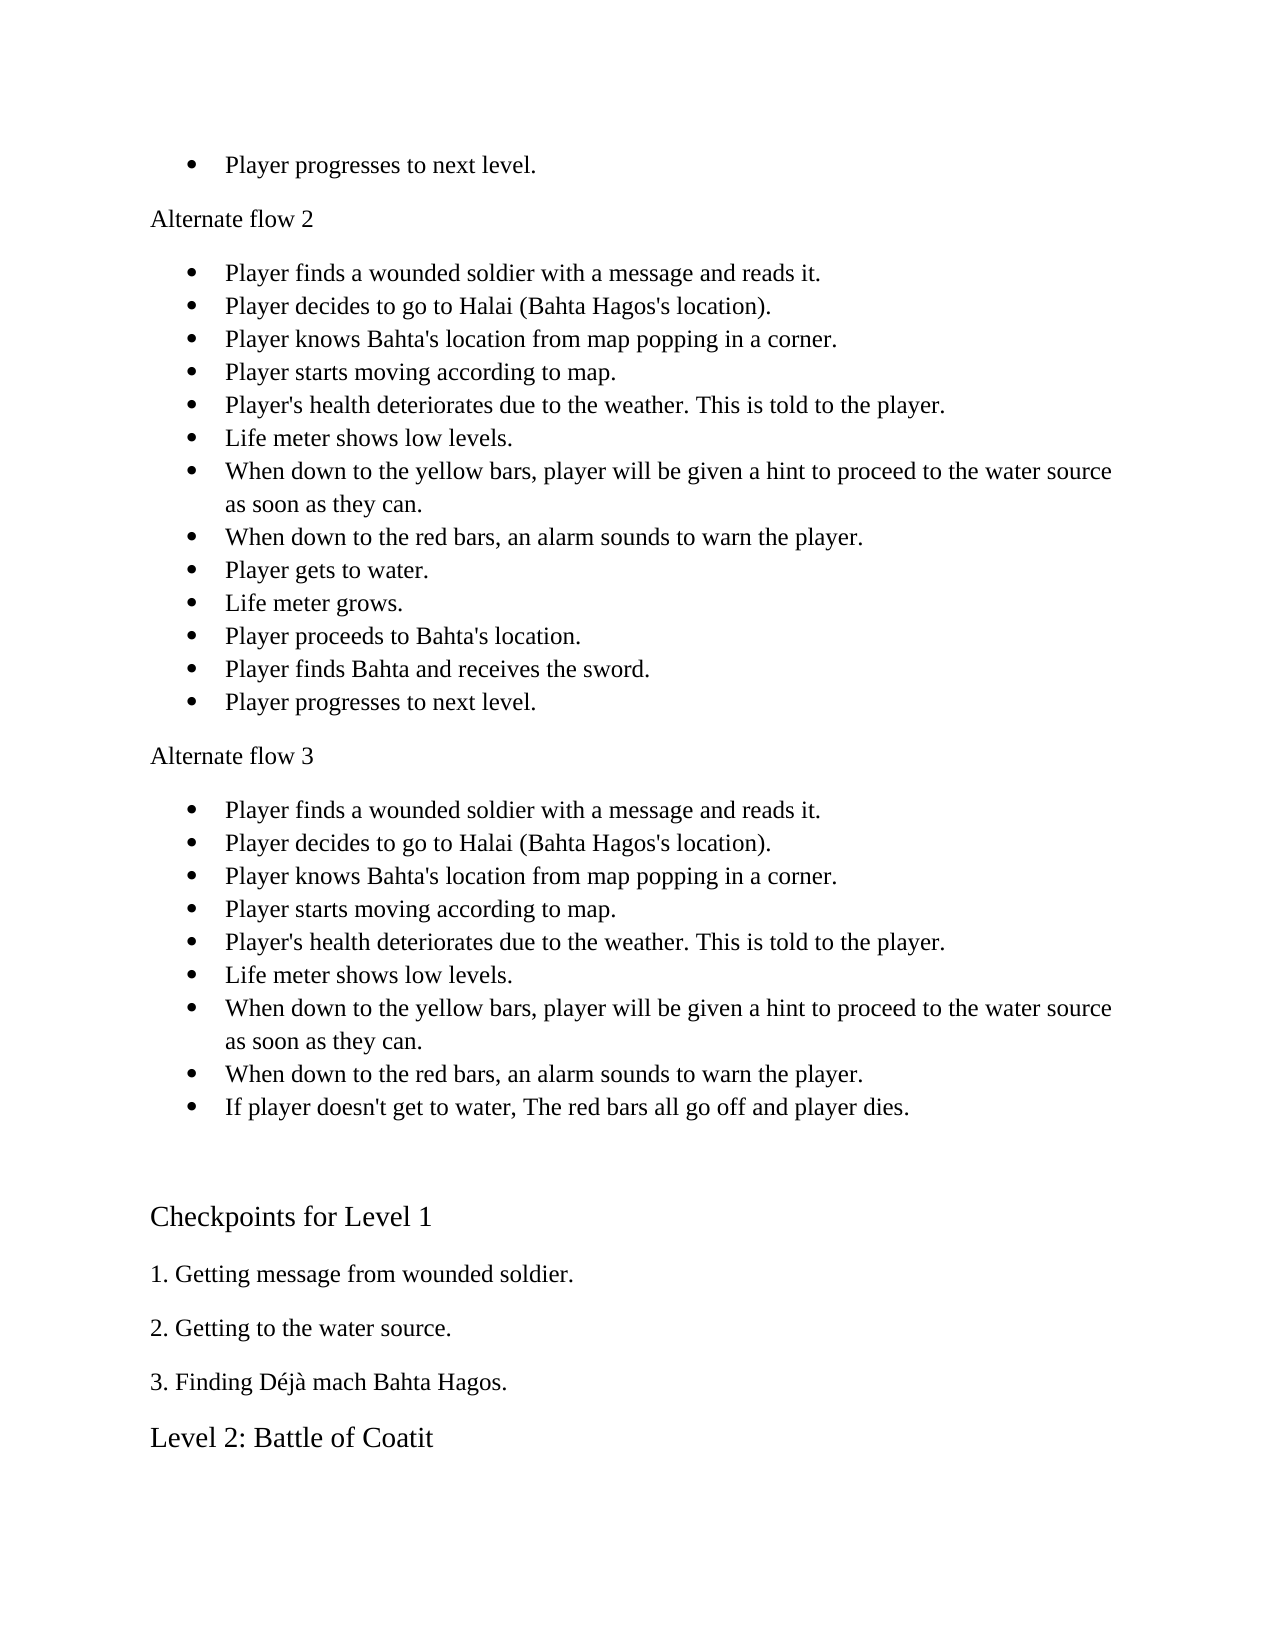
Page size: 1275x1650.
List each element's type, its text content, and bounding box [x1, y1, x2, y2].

list When down to the yellow bars, player will be given a hint to proceed to the water source as soon as they can. [187, 456, 1125, 518]
list When down to the yellow bars, player will be given a hint to proceed to the water source as soon as they can. [187, 993, 1125, 1054]
list Player decides to go to Halai (Bahta Hagos's location). [187, 291, 1125, 319]
text Checkpoints for Level 1 [150, 1199, 1125, 1233]
text 3. Finding Déjà mach Bahta Hagos. [150, 1367, 1125, 1395]
list Player starts moving according to map. [187, 894, 1125, 922]
list Player finds Bahta and receives the sword. [187, 654, 1125, 683]
list When down to the red bars, an alarm sounds to warn the player. [187, 522, 1125, 551]
list Player progresses to next level. [187, 150, 1125, 179]
list Player starts moving according to map. [187, 357, 1125, 386]
text 2. Getting to the water source. [150, 1313, 1125, 1342]
list Player gets to water. [187, 555, 1125, 584]
list Player finds a wounded soldier with a message and reads it. [187, 795, 1125, 823]
list Player's health deteriorates due to the weather. This is told to the player. [187, 390, 1125, 418]
text Alternate flow 3 [150, 741, 1125, 769]
list Player's health deteriorates due to the weather. This is told to the player. [187, 927, 1125, 956]
list Life meter grows. [187, 588, 1125, 617]
text 1. Getting message from wounded soldier. [150, 1259, 1125, 1288]
list Player progresses to next level. [187, 687, 1125, 716]
list Life meter shows low levels. [187, 423, 1125, 452]
text Level 2: Battle of Coatit [150, 1421, 1125, 1454]
list Player knows Bahta's location from map popping in a corner. [187, 324, 1125, 352]
list Player knows Bahta's location from map popping in a corner. [187, 861, 1125, 889]
list Life meter shows low levels. [187, 960, 1125, 988]
list When down to the red bars, an alarm sounds to warn the player. [187, 1059, 1125, 1088]
list Player proceeds to Bahta's location. [187, 621, 1125, 650]
list Player finds a wounded soldier with a message and reads it. [187, 258, 1125, 286]
text Alternate flow 2 [150, 204, 1125, 233]
list Player decides to go to Halai (Bahta Hagos's location). [187, 828, 1125, 856]
list If player doesn't get to water, The red bars all go off and player dies. [187, 1092, 1125, 1121]
